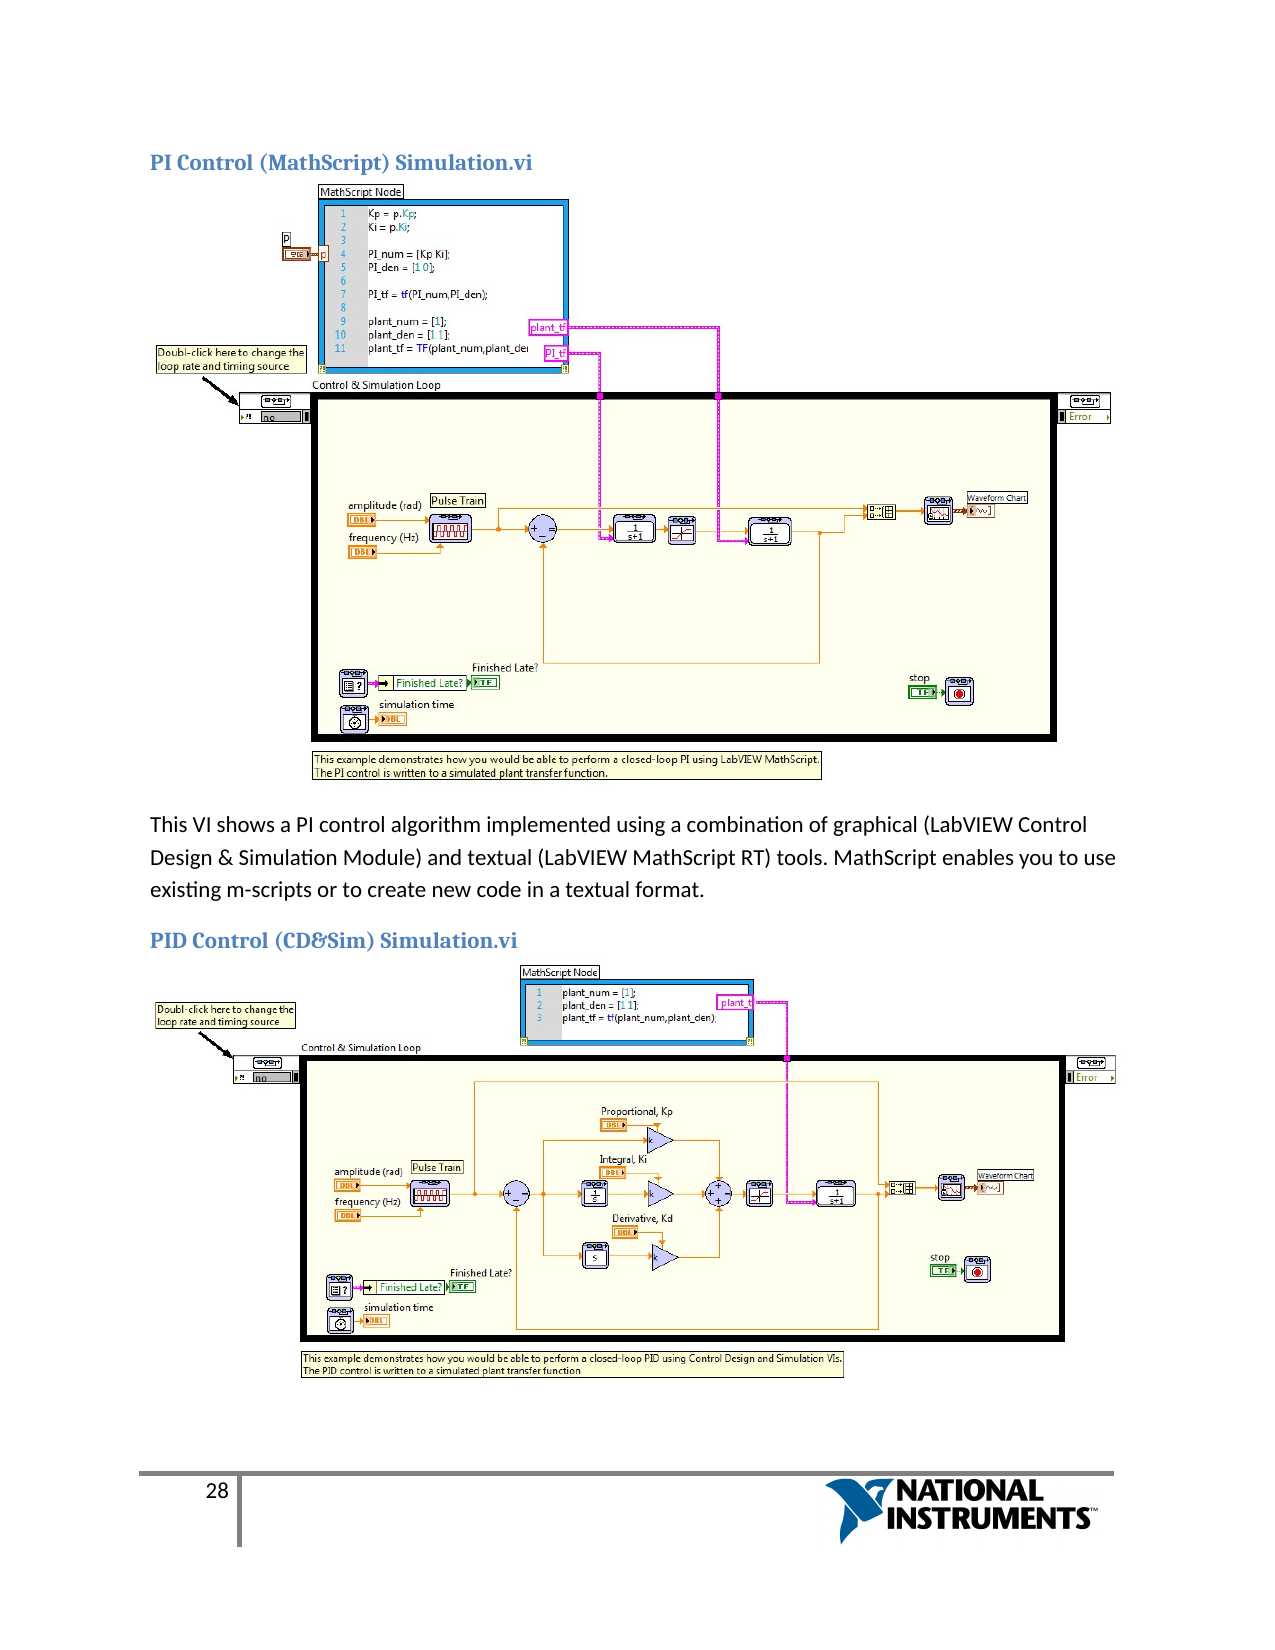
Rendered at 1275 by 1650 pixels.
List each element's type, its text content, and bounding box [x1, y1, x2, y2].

picture [822, 1476, 1103, 1547]
subtitle PI Control (MathScript) Simulation.vi [150, 150, 1125, 176]
picture [150, 180, 1125, 786]
subtitle PID Control (CD&Sim) Simulation.vi [150, 928, 1125, 954]
picture [150, 958, 1125, 1384]
text This VI shows a PI control algorithm implemented using a combination of graphical (LabVIEW Control Design & Simulation Module) and textual (LabVIEW MathScript RT) tools. MathScript enables you to use existing m-scripts or to create new code in a textual format. [150, 811, 1125, 903]
